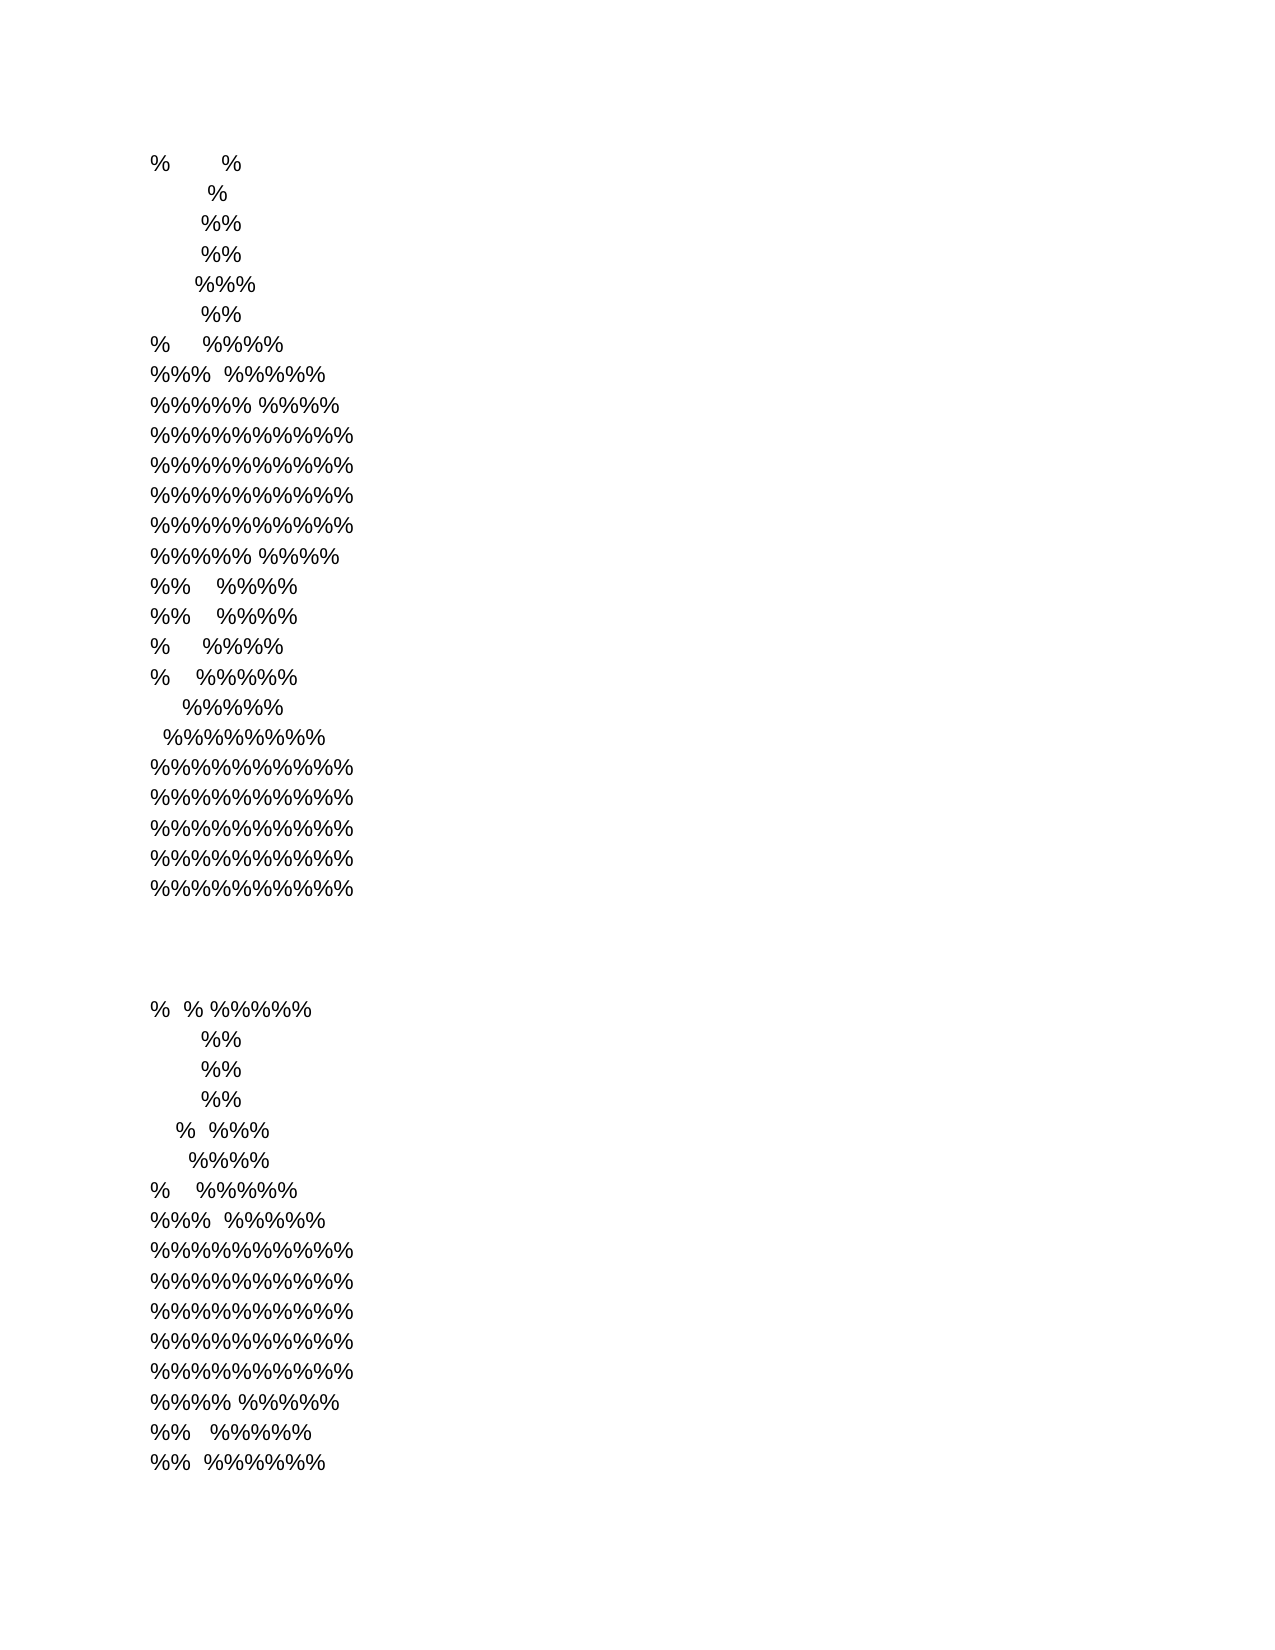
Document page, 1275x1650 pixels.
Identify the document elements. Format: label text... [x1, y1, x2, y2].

text %% %%%% [150, 603, 1125, 629]
text % [150, 180, 1125, 207]
text %%%%%%%%%% [150, 422, 1125, 448]
text %%%%%%%%%% [150, 452, 1125, 478]
text %%%%%%%%%% [150, 512, 1125, 539]
text %%%%%%%%%% [150, 1358, 1125, 1385]
text %%% %%%%% [150, 1207, 1125, 1234]
text %% [150, 210, 1125, 237]
text % % %%%%% [150, 996, 1125, 1022]
text % %%%%% [150, 1177, 1125, 1203]
text %%% [150, 271, 1125, 297]
text %% %%%%%% [150, 1449, 1125, 1475]
text % %%%%% [150, 663, 1125, 690]
text %% %%%% [150, 573, 1125, 599]
text %%%%%%%% [150, 724, 1125, 750]
text %%%%% [150, 694, 1125, 720]
text %% [150, 1026, 1125, 1052]
text % %%% [150, 1117, 1125, 1143]
text %% [150, 301, 1125, 327]
text %%%%%%%%%% [150, 482, 1125, 509]
text %%%%%%%%%% [150, 1237, 1125, 1264]
text %% [150, 1086, 1125, 1113]
text %% [150, 241, 1125, 267]
text %%%%%%%%%% [150, 875, 1125, 901]
text %% %%%%% [150, 1419, 1125, 1445]
text %% [150, 1056, 1125, 1083]
text %%%%%%%%%% [150, 1298, 1125, 1324]
text %%%% [150, 1147, 1125, 1173]
text %%% %%%%% [150, 361, 1125, 388]
text %%%%% %%%% [150, 392, 1125, 418]
text %%%%%%%%%% [150, 1328, 1125, 1354]
text %%%%%%%%%% [150, 845, 1125, 871]
text %%%%%%%%%% [150, 814, 1125, 841]
text % %%%% [150, 331, 1125, 358]
text %%%%%%%%%% [150, 754, 1125, 781]
text %%%%%%%%%% [150, 1268, 1125, 1294]
text % %%%% [150, 633, 1125, 660]
text % % [150, 150, 1125, 176]
text %%%%%%%%%% [150, 784, 1125, 811]
text %%%%% %%%% [150, 543, 1125, 569]
text %%%% %%%%% [150, 1388, 1125, 1415]
